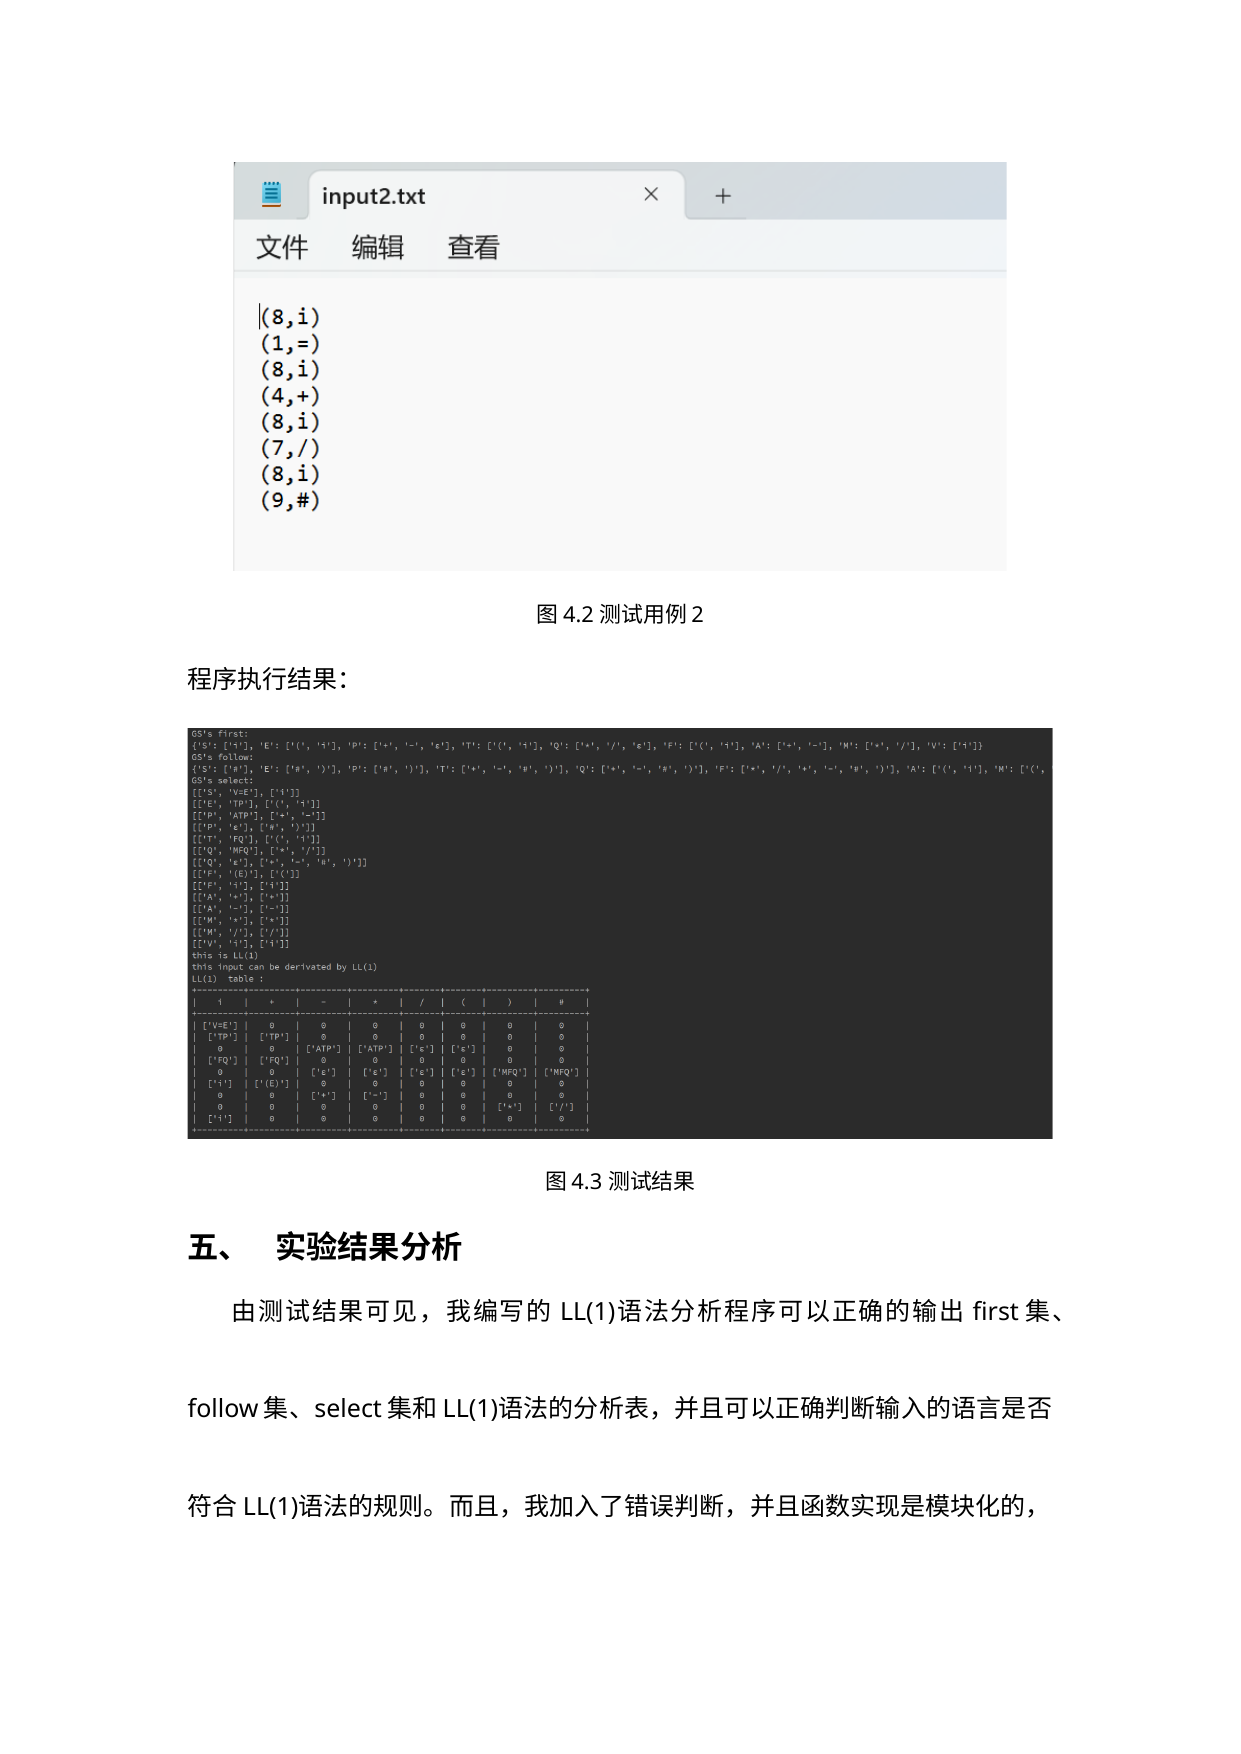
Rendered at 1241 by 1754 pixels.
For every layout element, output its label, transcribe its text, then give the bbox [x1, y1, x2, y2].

list 实验结果分析 [187, 1212, 1053, 1277]
text 图4.2 测试用例2 [187, 597, 1053, 629]
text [187, 1277, 1053, 1537]
text 程序执行结果： [187, 645, 1053, 710]
picture [187, 728, 1053, 1139]
text 图4.3 测试结果 [187, 1164, 1053, 1196]
picture [233, 162, 1007, 571]
